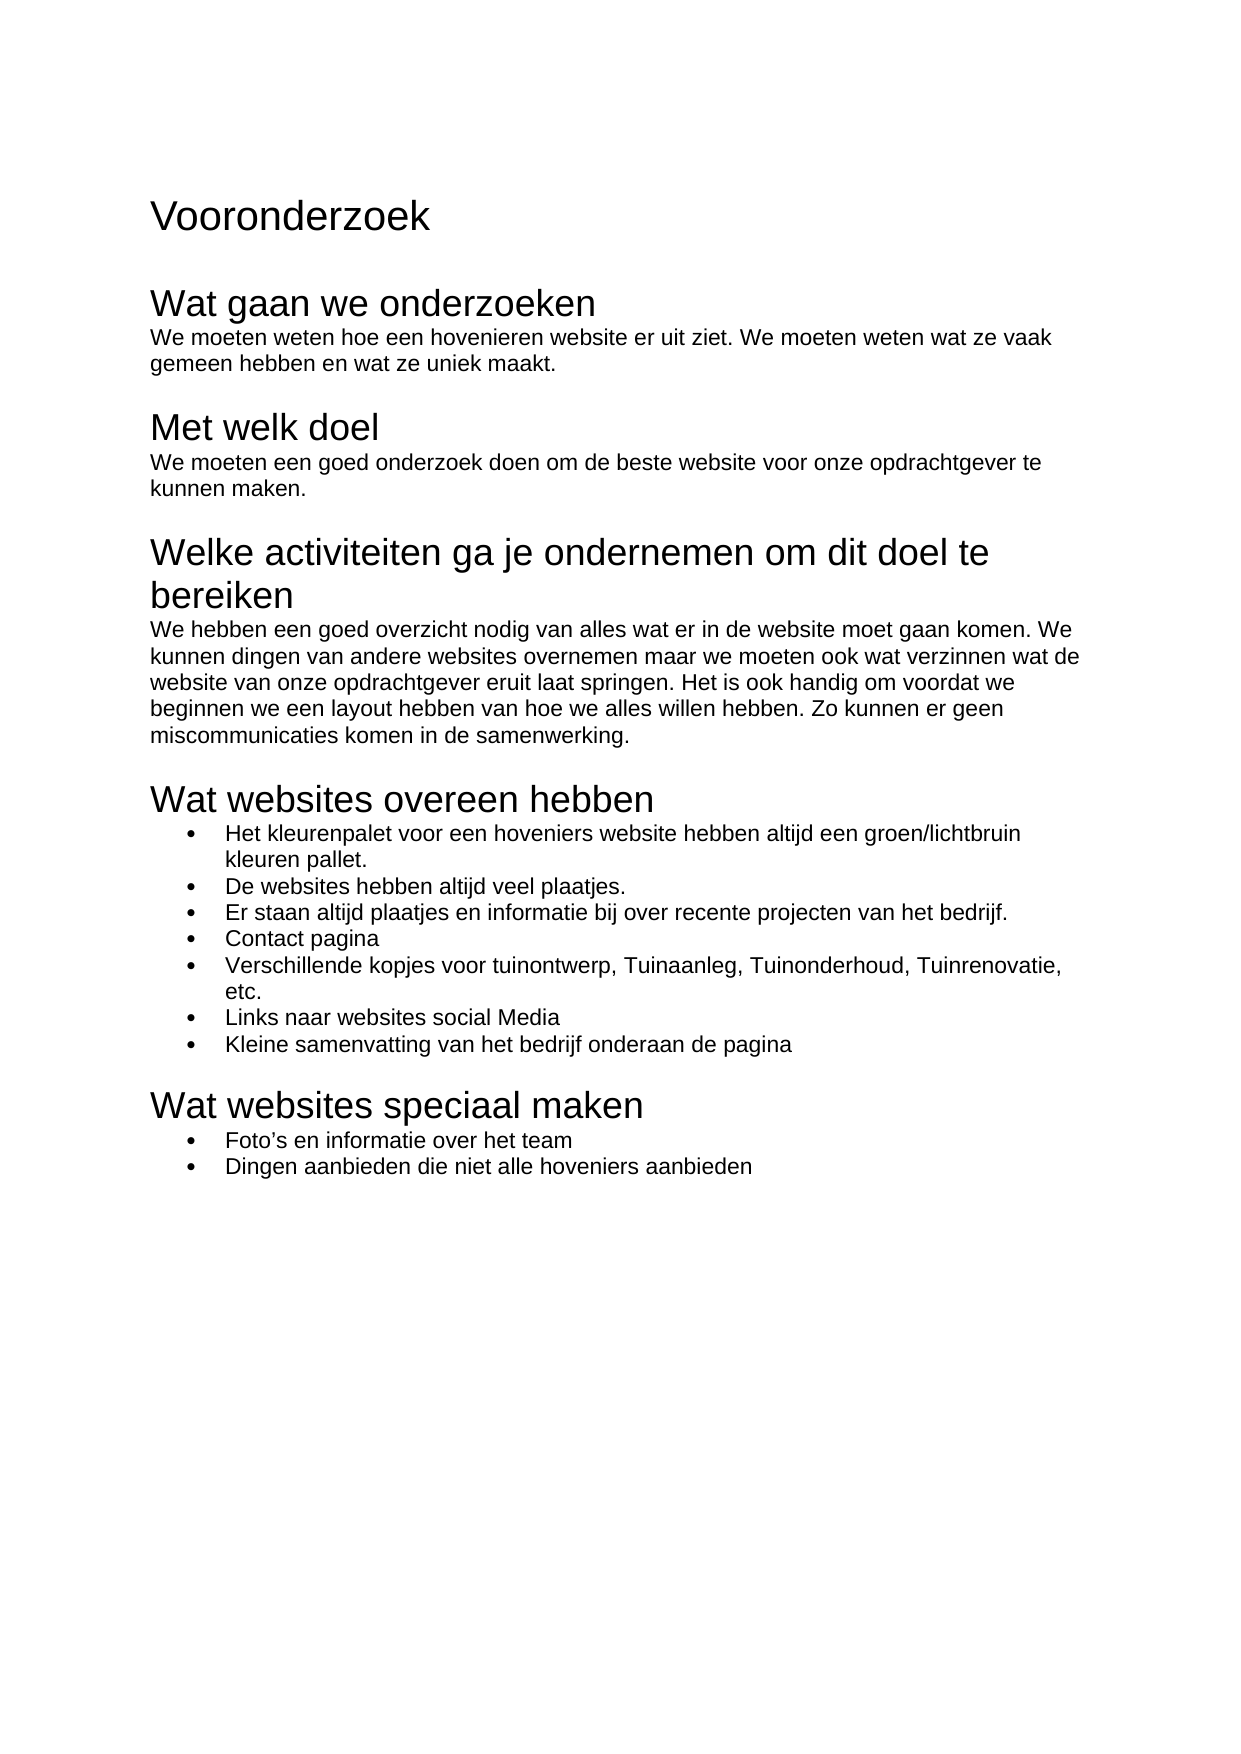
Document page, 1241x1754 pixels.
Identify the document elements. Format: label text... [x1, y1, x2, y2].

text Wat gaan we onderzoeken [150, 281, 1090, 324]
list Contact pagina [187, 925, 1090, 952]
text Welke activiteiten ga je ondernemen om dit doel te bereiken [150, 530, 1090, 616]
list Het kleurenpalet voor een hoveniers website hebben altijd een groen/lichtbruin kleuren pallet. [187, 820, 1090, 873]
list Verschillende kopjes voor tuinontwerp, Tuinaanleg, Tuinonderhoud, Tuinrenovatie, etc. [187, 952, 1090, 1004]
text We hebben een goed overzicht nodig van alles wat er in de website moet gaan komen. We kunnen dingen van andere websites overnemen maar we moeten ook wat verzinnen wat de website van onze opdrachtgever eruit laat springen. Het is ook handig om voordat we beginnen we een layout hebben van hoe we alles willen hebben. Zo kunnen er geen miscommunicaties komen in de samenwerking. [150, 616, 1090, 748]
list De websites hebben altijd veel plaatjes. [187, 873, 1090, 899]
text We moeten een goed onderzoek doen om de beste website voor onze opdrachtgever te kunnen maken. [150, 448, 1090, 501]
list Dingen aanbieden die niet alle hoveniers aanbieden [187, 1153, 1090, 1179]
text Vooronderzoek [150, 192, 1090, 239]
list Foto’s en informatie over het team [187, 1127, 1090, 1153]
text Met welk doel [150, 405, 1090, 448]
text We moeten weten hoe een hovenieren website er uit ziet. We moeten weten wat ze vaak gemeen hebben en wat ze uniek maakt. [150, 324, 1090, 377]
list Kleine samenvatting van het bedrijf onderaan de pagina [187, 1031, 1090, 1057]
text Wat websites overeen hebben [150, 777, 1090, 820]
text Wat websites speciaal maken [150, 1083, 1090, 1127]
list Er staan altijd plaatjes en informatie bij over recente projecten van het bedrijf. [187, 899, 1090, 925]
list Links naar websites social Media [187, 1004, 1090, 1031]
